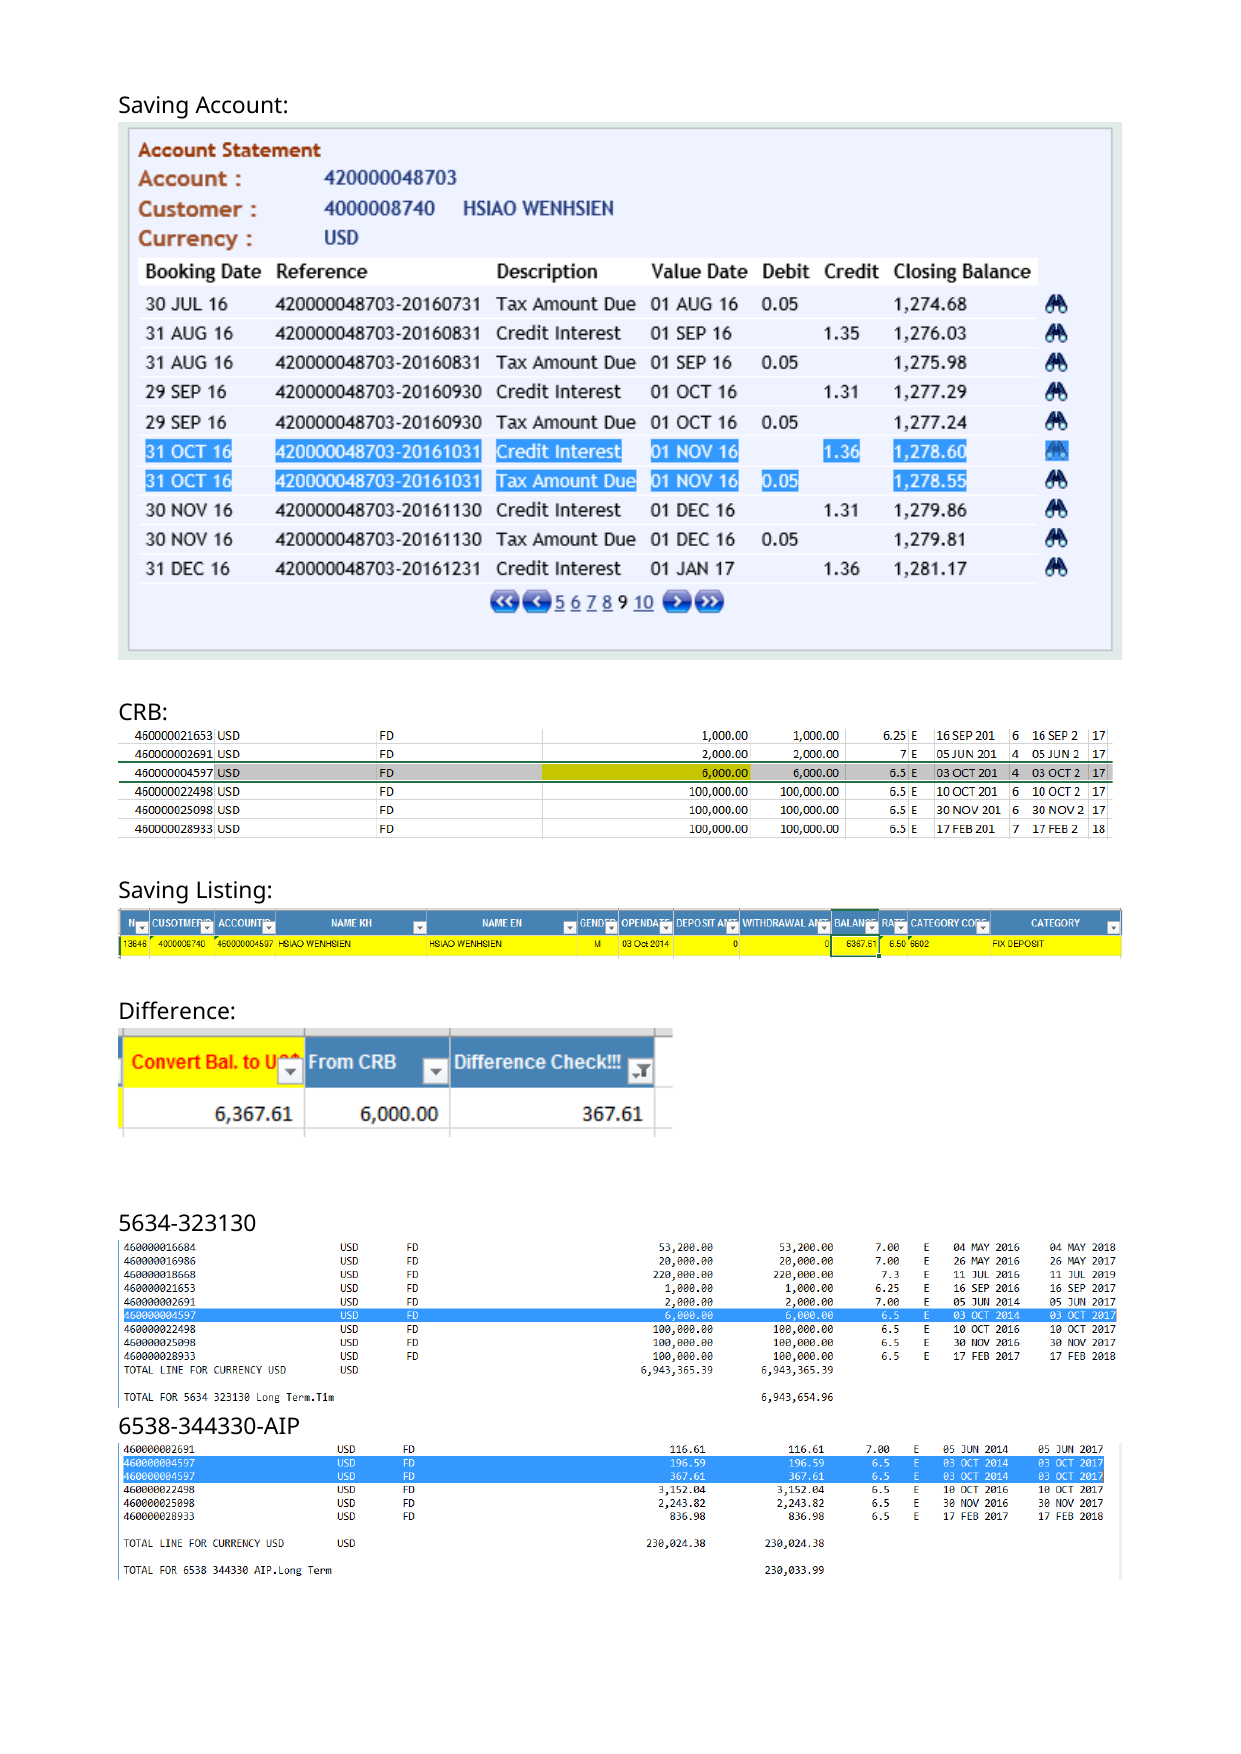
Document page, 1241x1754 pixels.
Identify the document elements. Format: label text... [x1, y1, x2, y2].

picture [118, 122, 1123, 660]
text Saving Account: [118, 89, 1122, 120]
picture [118, 1240, 1123, 1408]
text 5634-323130 [118, 1207, 1122, 1238]
text Saving Listing: [118, 874, 1122, 906]
text CRB: [118, 696, 1122, 727]
picture [118, 1028, 673, 1137]
text 6538-344330-AIP [118, 1410, 1122, 1441]
picture [118, 729, 1113, 839]
text Difference: [118, 995, 1122, 1026]
picture [118, 1443, 1123, 1580]
picture [118, 908, 1123, 959]
